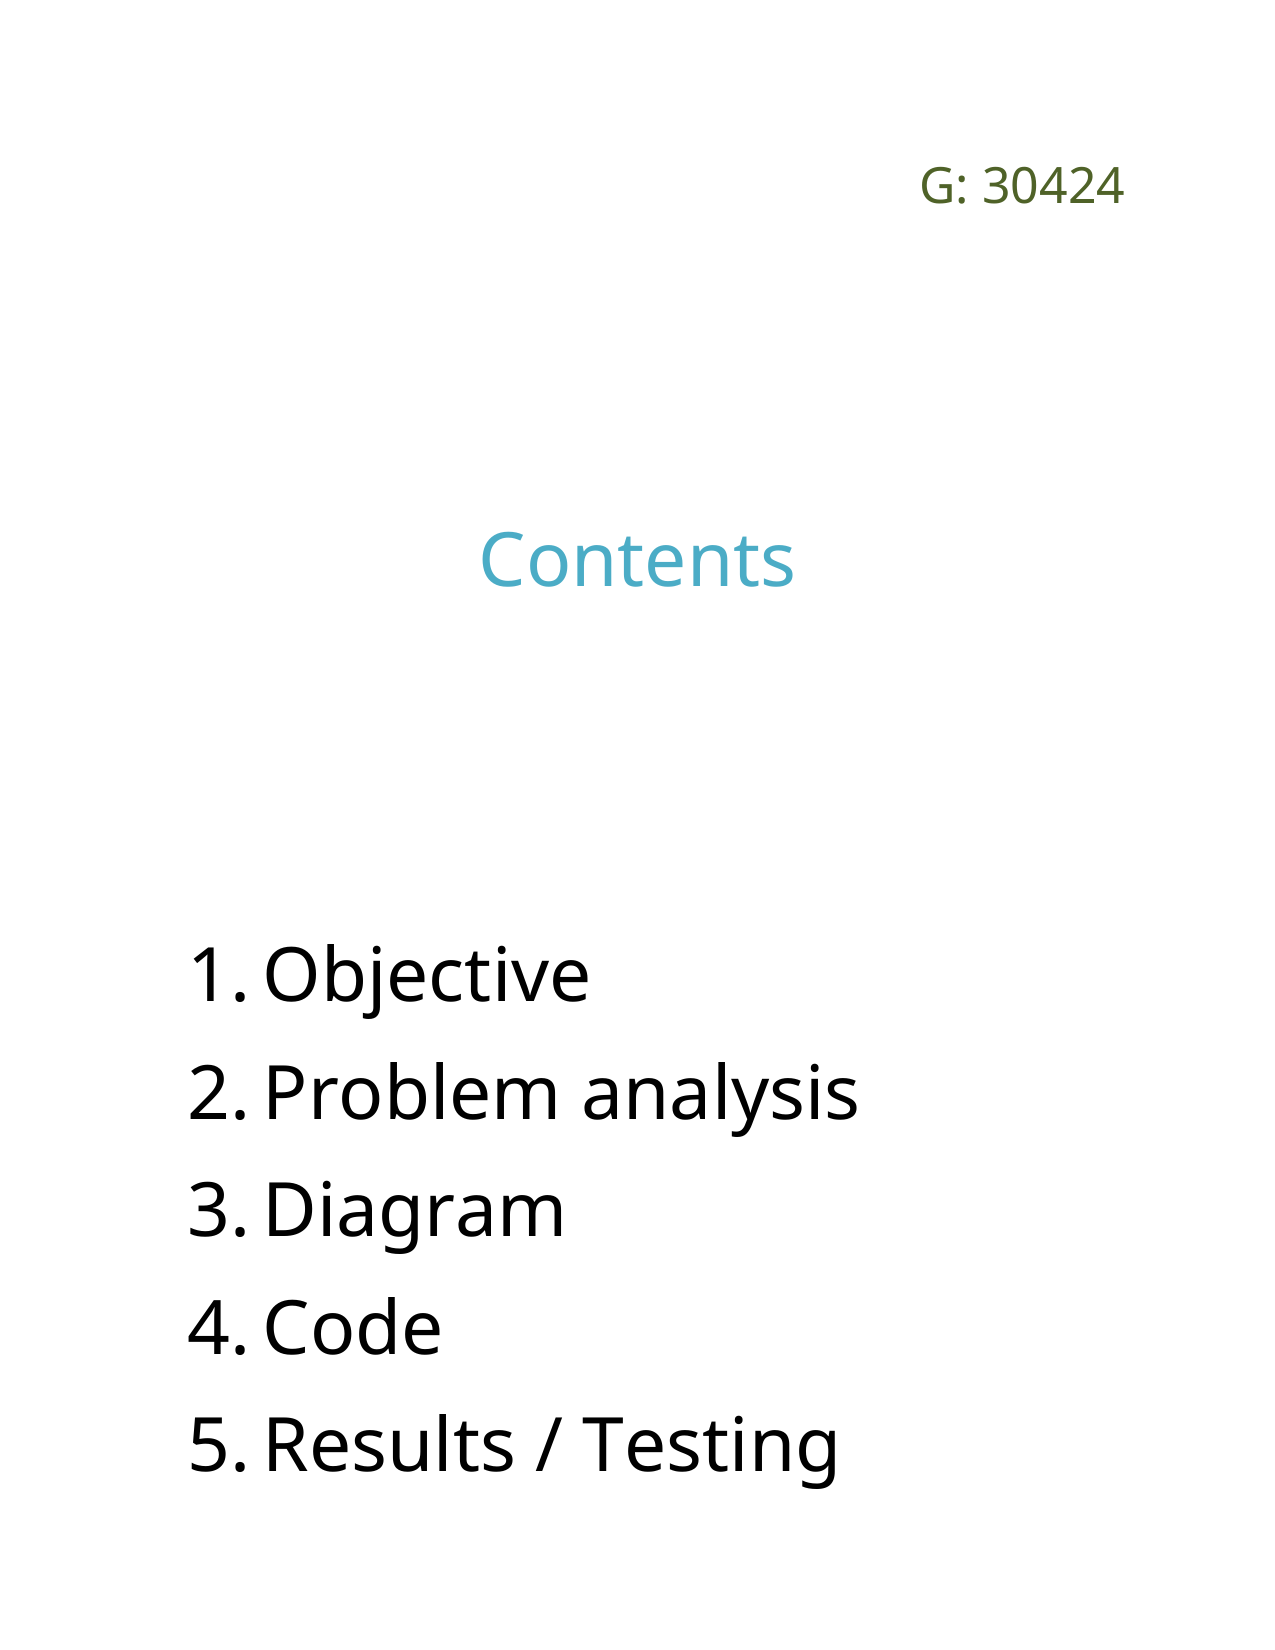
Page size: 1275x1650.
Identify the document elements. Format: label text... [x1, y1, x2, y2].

list Code [187, 1274, 1125, 1376]
text Contents [150, 507, 1125, 609]
text G: 30424 [150, 150, 1125, 218]
list Results / Testing [187, 1392, 1125, 1494]
list Diagram [187, 1157, 1125, 1259]
list Problem analysis [187, 1039, 1125, 1141]
list Objective [187, 922, 1125, 1024]
